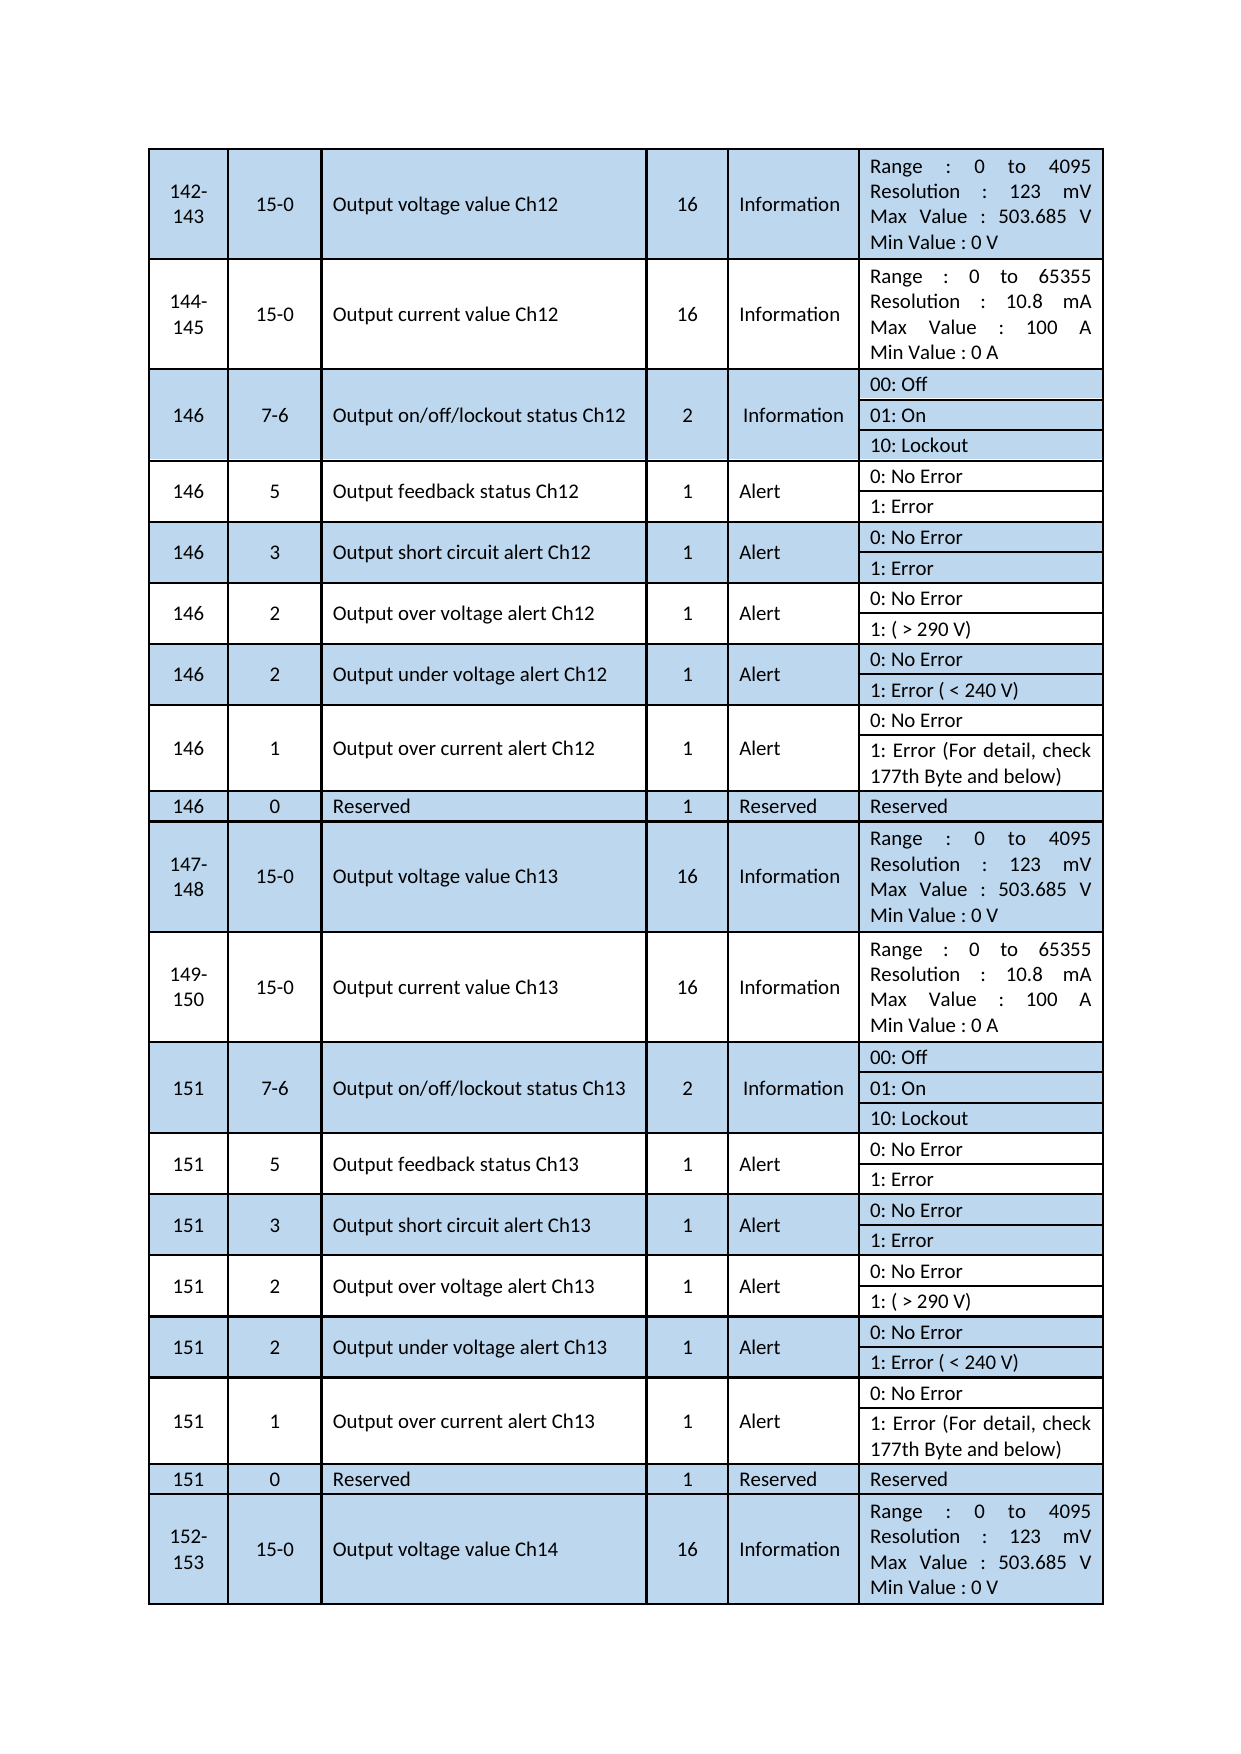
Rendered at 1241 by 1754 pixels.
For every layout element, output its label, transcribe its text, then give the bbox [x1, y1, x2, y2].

table_cell Alert [729, 462, 858, 521]
table_cell 1: Error ( < 240 V) [860, 675, 1102, 704]
table_cell 0: No Error [860, 523, 1102, 551]
table_cell Information [729, 370, 858, 459]
table_cell Output on/off/lockout status Ch12 [323, 370, 645, 459]
table_cell 0: No Error [860, 584, 1102, 612]
table_cell 146 [150, 370, 227, 459]
table_cell Reserved [323, 1465, 645, 1493]
table_cell 1 [648, 792, 727, 820]
table_cell 149-150 [150, 933, 227, 1041]
table_cell Information [729, 1495, 858, 1603]
table_cell 1: Error (For detail, check 177th Byte and below) [860, 1409, 1102, 1462]
table_cell Alert [729, 1379, 858, 1462]
table_cell 0: No Error [860, 706, 1102, 734]
table_cell 0: No Error [860, 645, 1102, 673]
table_cell 01: On [860, 401, 1102, 429]
table_cell 1: Error [860, 1226, 1102, 1254]
table_cell Output over voltage alert Ch12 [323, 584, 645, 643]
table_cell Output over current alert Ch13 [323, 1379, 645, 1462]
table_cell Alert [729, 1256, 858, 1315]
table_cell 1: Error ( < 240 V) [860, 1348, 1102, 1376]
table_cell 151 [150, 1195, 227, 1254]
table_cell 1 [229, 1379, 320, 1462]
table_cell 151 [150, 1256, 227, 1315]
table_cell 151 [150, 1134, 227, 1193]
table_cell 2 [229, 645, 320, 704]
table_cell Reserved [729, 1465, 858, 1493]
table_cell 16 [648, 260, 727, 368]
table_cell 146 [150, 462, 227, 521]
table_cell Alert [729, 523, 858, 582]
table_cell 16 [648, 150, 727, 258]
table_cell 10: Lockout [860, 1104, 1102, 1132]
table_cell 144-145 [150, 260, 227, 368]
table_cell 10: Lockout [860, 431, 1102, 459]
table_cell Range : 0 to 65355 Resolution : 10.8 mA Max Value : 100 A Min Value : 0 A [860, 260, 1102, 368]
table_cell Information [729, 933, 858, 1041]
table_cell Reserved [860, 792, 1102, 820]
table_cell 01: On [860, 1073, 1102, 1102]
table_cell Output feedback status Ch13 [323, 1134, 645, 1193]
table_cell Output under voltage alert Ch12 [323, 645, 645, 704]
table_cell 7-6 [229, 370, 320, 459]
table_cell 1: Error [860, 492, 1102, 521]
table_cell 0: No Error [860, 1195, 1102, 1224]
table_cell Information [729, 260, 858, 368]
table_cell 5 [229, 1134, 320, 1193]
table_cell 1 [648, 462, 727, 521]
table_cell 1: ( > 290 V) [860, 614, 1102, 643]
table_cell 151 [150, 1465, 227, 1493]
table_cell 146 [150, 645, 227, 704]
table_cell 146 [150, 792, 227, 820]
table_cell Output short circuit alert Ch13 [323, 1195, 645, 1254]
table_cell Range : 0 to 4095 Resolution : 123 mV Max Value : 503.685 V Min Value : 0 V [860, 150, 1102, 258]
table_cell 15-0 [229, 933, 320, 1041]
table_cell 15-0 [229, 150, 320, 258]
table_cell 3 [229, 523, 320, 582]
table_cell Information [729, 1043, 858, 1132]
table_cell 15-0 [229, 823, 320, 931]
table_cell 16 [648, 823, 727, 931]
table_cell 16 [648, 1495, 727, 1603]
table_cell 0: No Error [860, 462, 1102, 490]
table_cell 1 [229, 706, 320, 790]
table_cell 0 [229, 792, 320, 820]
table_cell 1 [648, 1134, 727, 1193]
table_cell 5 [229, 462, 320, 521]
table_cell 1: Error [860, 1165, 1102, 1193]
table_cell 1: Error (For detail, check 177th Byte and below) [860, 736, 1102, 790]
table_cell 15-0 [229, 260, 320, 368]
table_cell Alert [729, 1134, 858, 1193]
table_cell 1 [648, 706, 727, 790]
table_cell Alert [729, 584, 858, 643]
table_cell 1 [648, 1195, 727, 1254]
table_cell 2 [648, 1043, 727, 1132]
table_cell Output voltage value Ch14 [323, 1495, 645, 1603]
table_cell 16 [648, 933, 727, 1041]
table_cell 0: No Error [860, 1318, 1102, 1346]
table_cell Information [729, 823, 858, 931]
table_cell 1 [648, 1379, 727, 1462]
table_cell Alert [729, 1195, 858, 1254]
table_cell Output feedback status Ch12 [323, 462, 645, 521]
table_cell 1 [648, 584, 727, 643]
table_cell Range : 0 to 4095 Resolution : 123 mV Max Value : 503.685 V Min Value : 0 V [860, 1495, 1102, 1603]
table_cell 7-6 [229, 1043, 320, 1132]
table_cell Output short circuit alert Ch12 [323, 523, 645, 582]
table_cell 0: No Error [860, 1134, 1102, 1163]
table_cell Output current value Ch13 [323, 933, 645, 1041]
table_cell 1 [648, 1318, 727, 1376]
table_cell 146 [150, 523, 227, 582]
table_cell Output voltage value Ch12 [323, 150, 645, 258]
table_cell 2 [229, 584, 320, 643]
table_cell Output over current alert Ch12 [323, 706, 645, 790]
table_cell 3 [229, 1195, 320, 1254]
table_cell Output under voltage alert Ch13 [323, 1318, 645, 1376]
table_cell 1: Error [860, 553, 1102, 582]
table_cell Alert [729, 1318, 858, 1376]
table_cell 151 [150, 1318, 227, 1376]
table_cell 1 [648, 1256, 727, 1315]
table_cell 147-148 [150, 823, 227, 931]
table_cell 00: Off [860, 370, 1102, 398]
table_cell 1 [648, 1465, 727, 1493]
table_cell Output voltage value Ch13 [323, 823, 645, 931]
table_cell 0 [229, 1465, 320, 1493]
table_cell 15-0 [229, 1495, 320, 1603]
table_cell Output on/off/lockout status Ch13 [323, 1043, 645, 1132]
table_cell 1 [648, 523, 727, 582]
table_cell 146 [150, 584, 227, 643]
table_cell Reserved [323, 792, 645, 820]
table_cell Reserved [729, 792, 858, 820]
table_cell Output over voltage alert Ch13 [323, 1256, 645, 1315]
table_cell 152-153 [150, 1495, 227, 1603]
table_cell 1 [648, 645, 727, 704]
table_cell 146 [150, 706, 227, 790]
table_cell Information [729, 150, 858, 258]
table_cell 00: Off [860, 1043, 1102, 1071]
table_cell Alert [729, 645, 858, 704]
table_cell 1: ( > 290 V) [860, 1287, 1102, 1315]
table_cell 0: No Error [860, 1256, 1102, 1285]
table_cell 2 [648, 370, 727, 459]
table_cell 0: No Error [860, 1379, 1102, 1407]
table_cell Range : 0 to 65355 Resolution : 10.8 mA Max Value : 100 A Min Value : 0 A [860, 933, 1102, 1041]
table_cell Alert [729, 706, 858, 790]
table_cell 151 [150, 1043, 227, 1132]
table_cell Range : 0 to 4095 Resolution : 123 mV Max Value : 503.685 V Min Value : 0 V [860, 823, 1102, 931]
table_cell 151 [150, 1379, 227, 1462]
table_cell 142-143 [150, 150, 227, 258]
table_cell Reserved [860, 1465, 1102, 1493]
table_cell 2 [229, 1318, 320, 1376]
table_cell Output current value Ch12 [323, 260, 645, 368]
table_cell 2 [229, 1256, 320, 1315]
